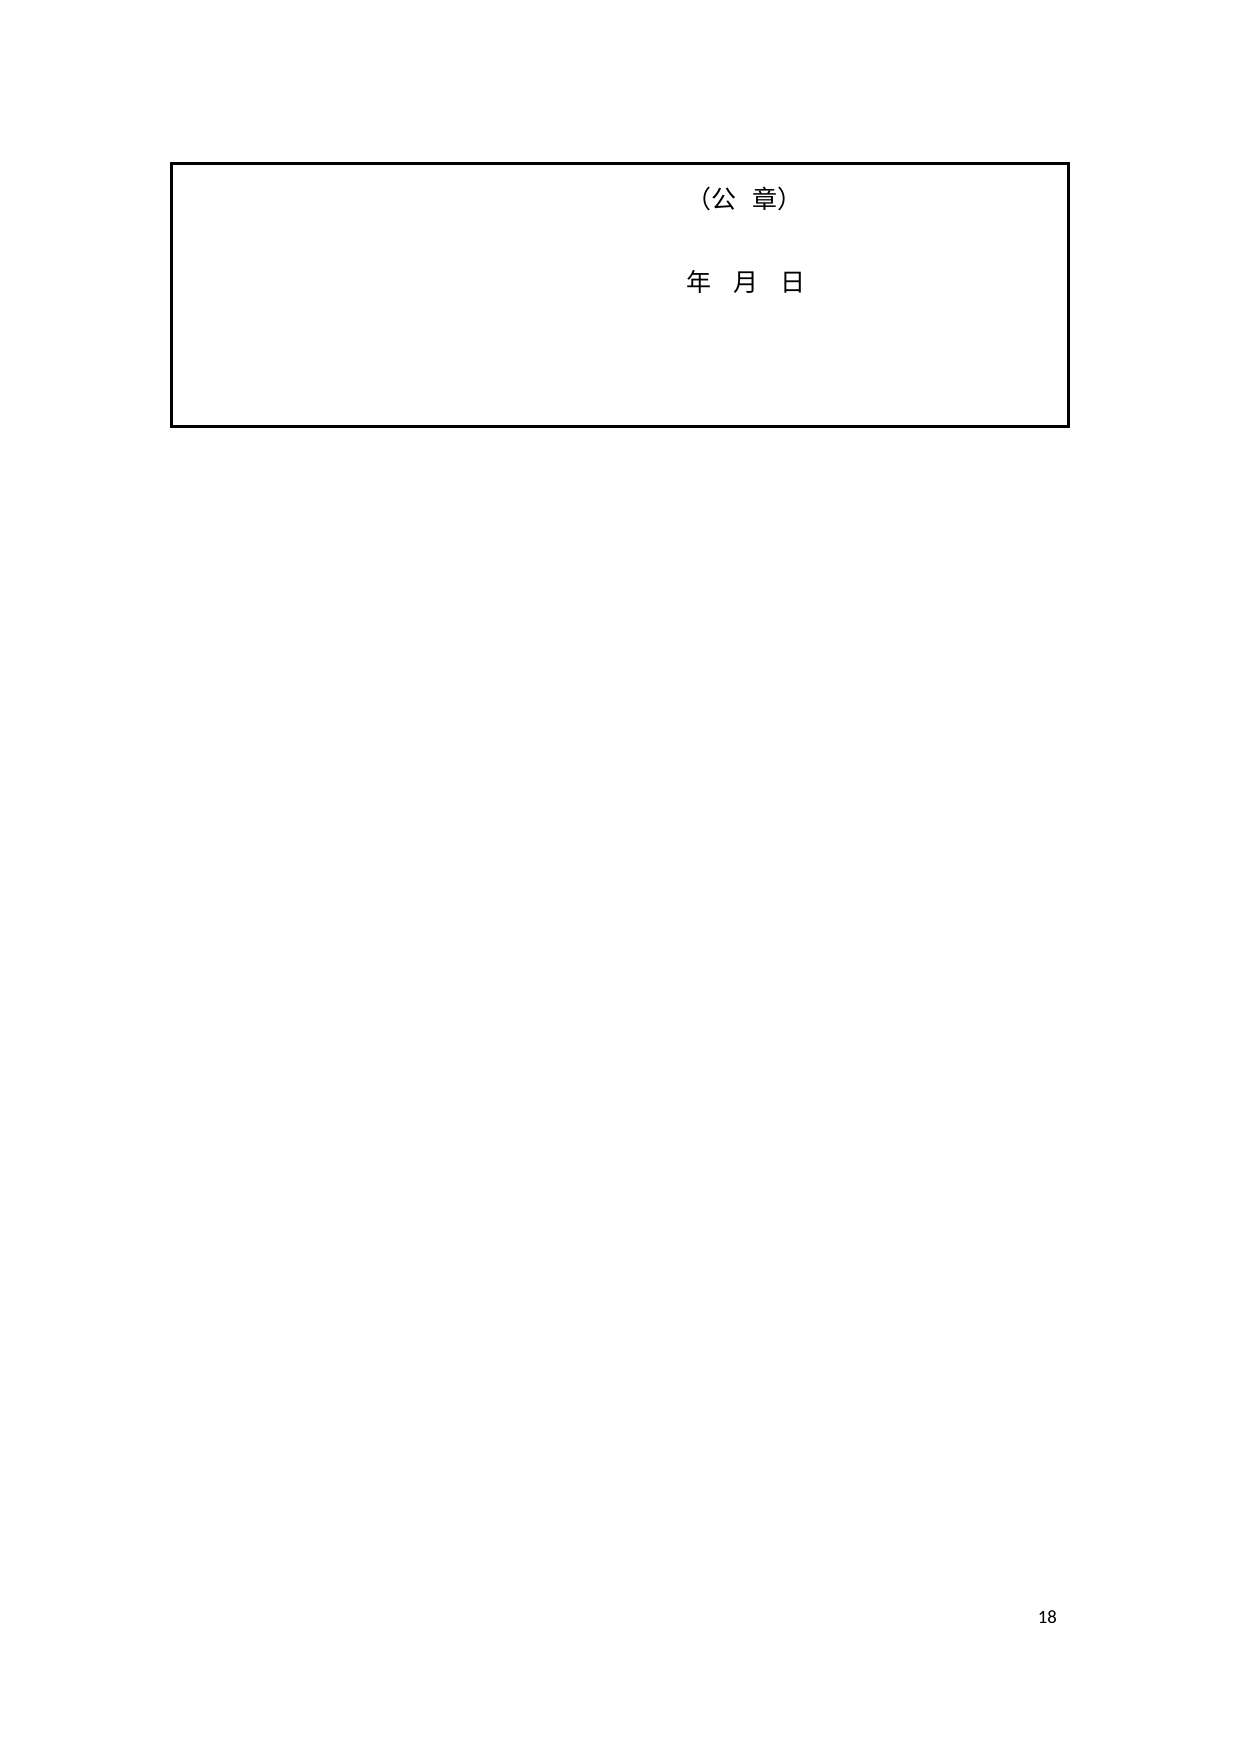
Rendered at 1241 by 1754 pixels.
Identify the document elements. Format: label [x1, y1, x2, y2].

table_cell [173, 165, 1067, 425]
